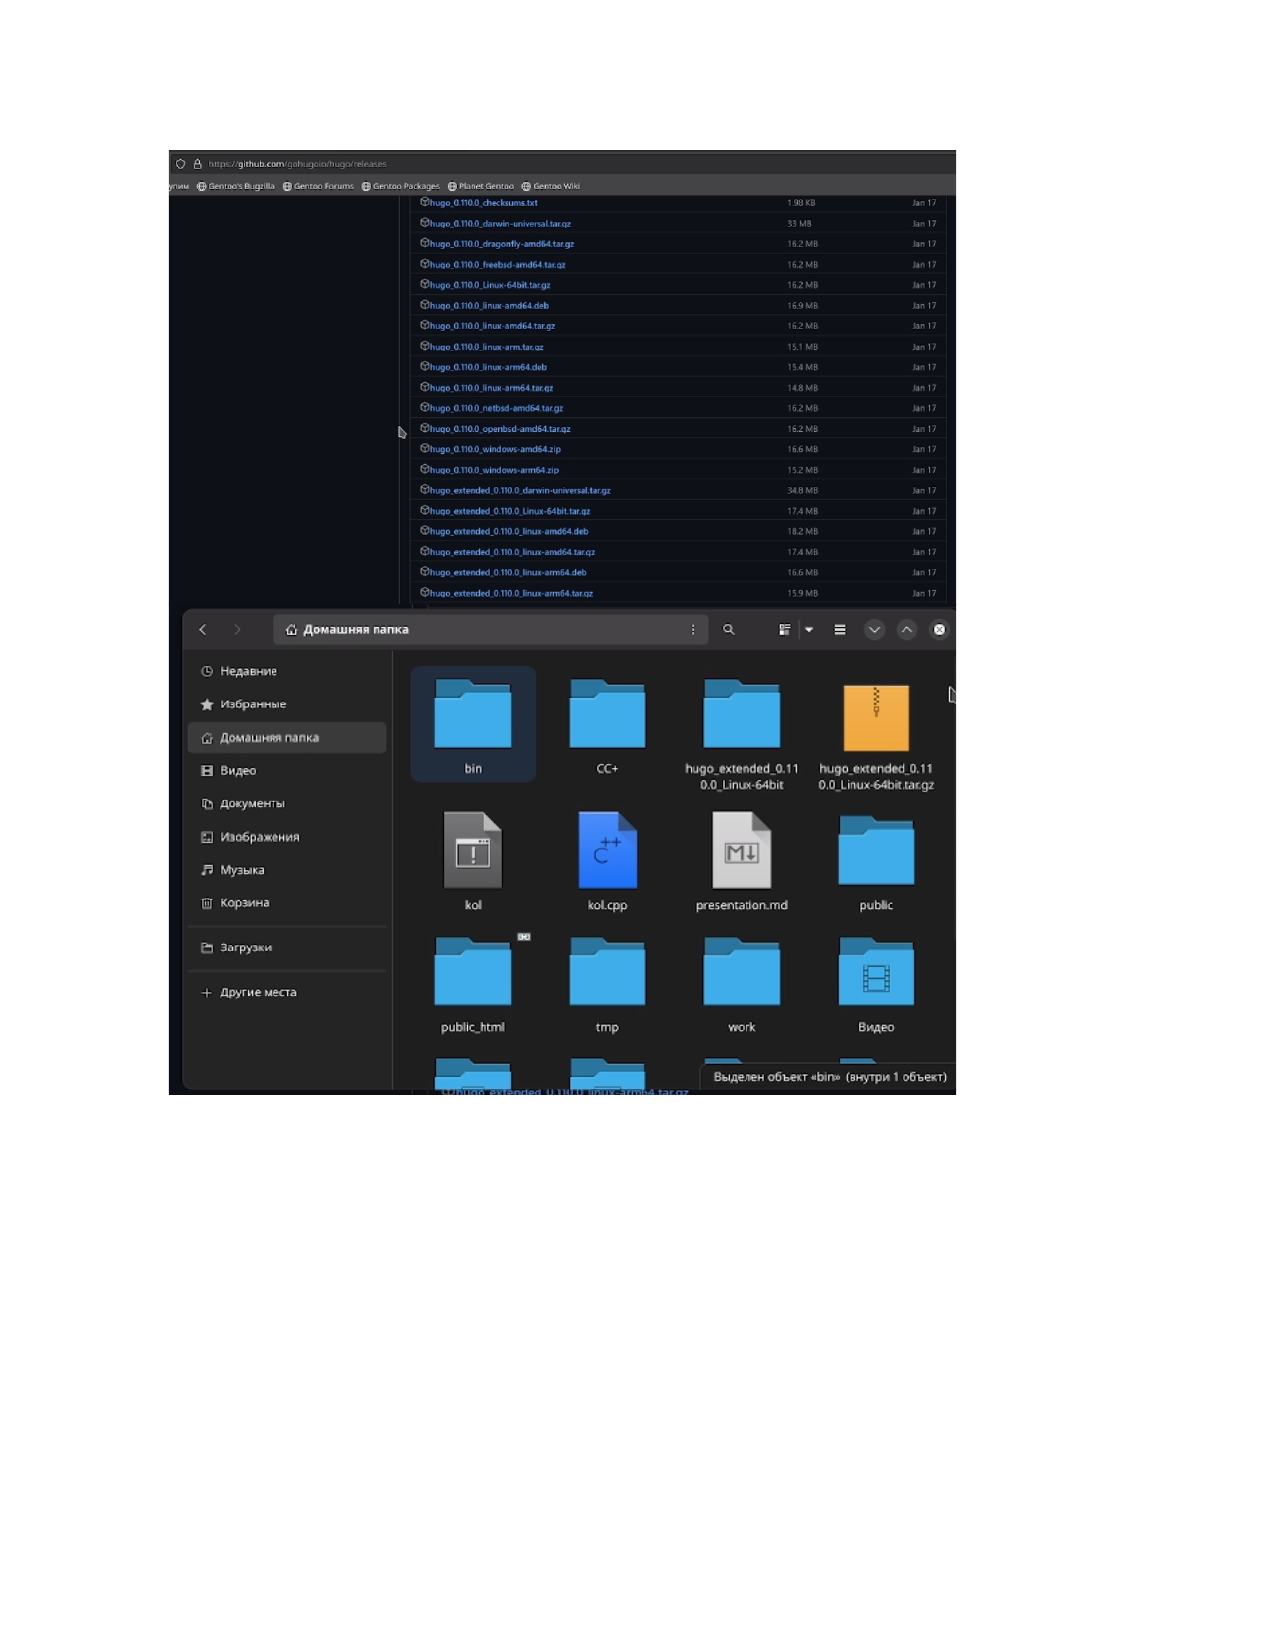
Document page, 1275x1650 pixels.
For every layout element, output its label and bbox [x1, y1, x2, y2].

picture [168, 150, 957, 1095]
